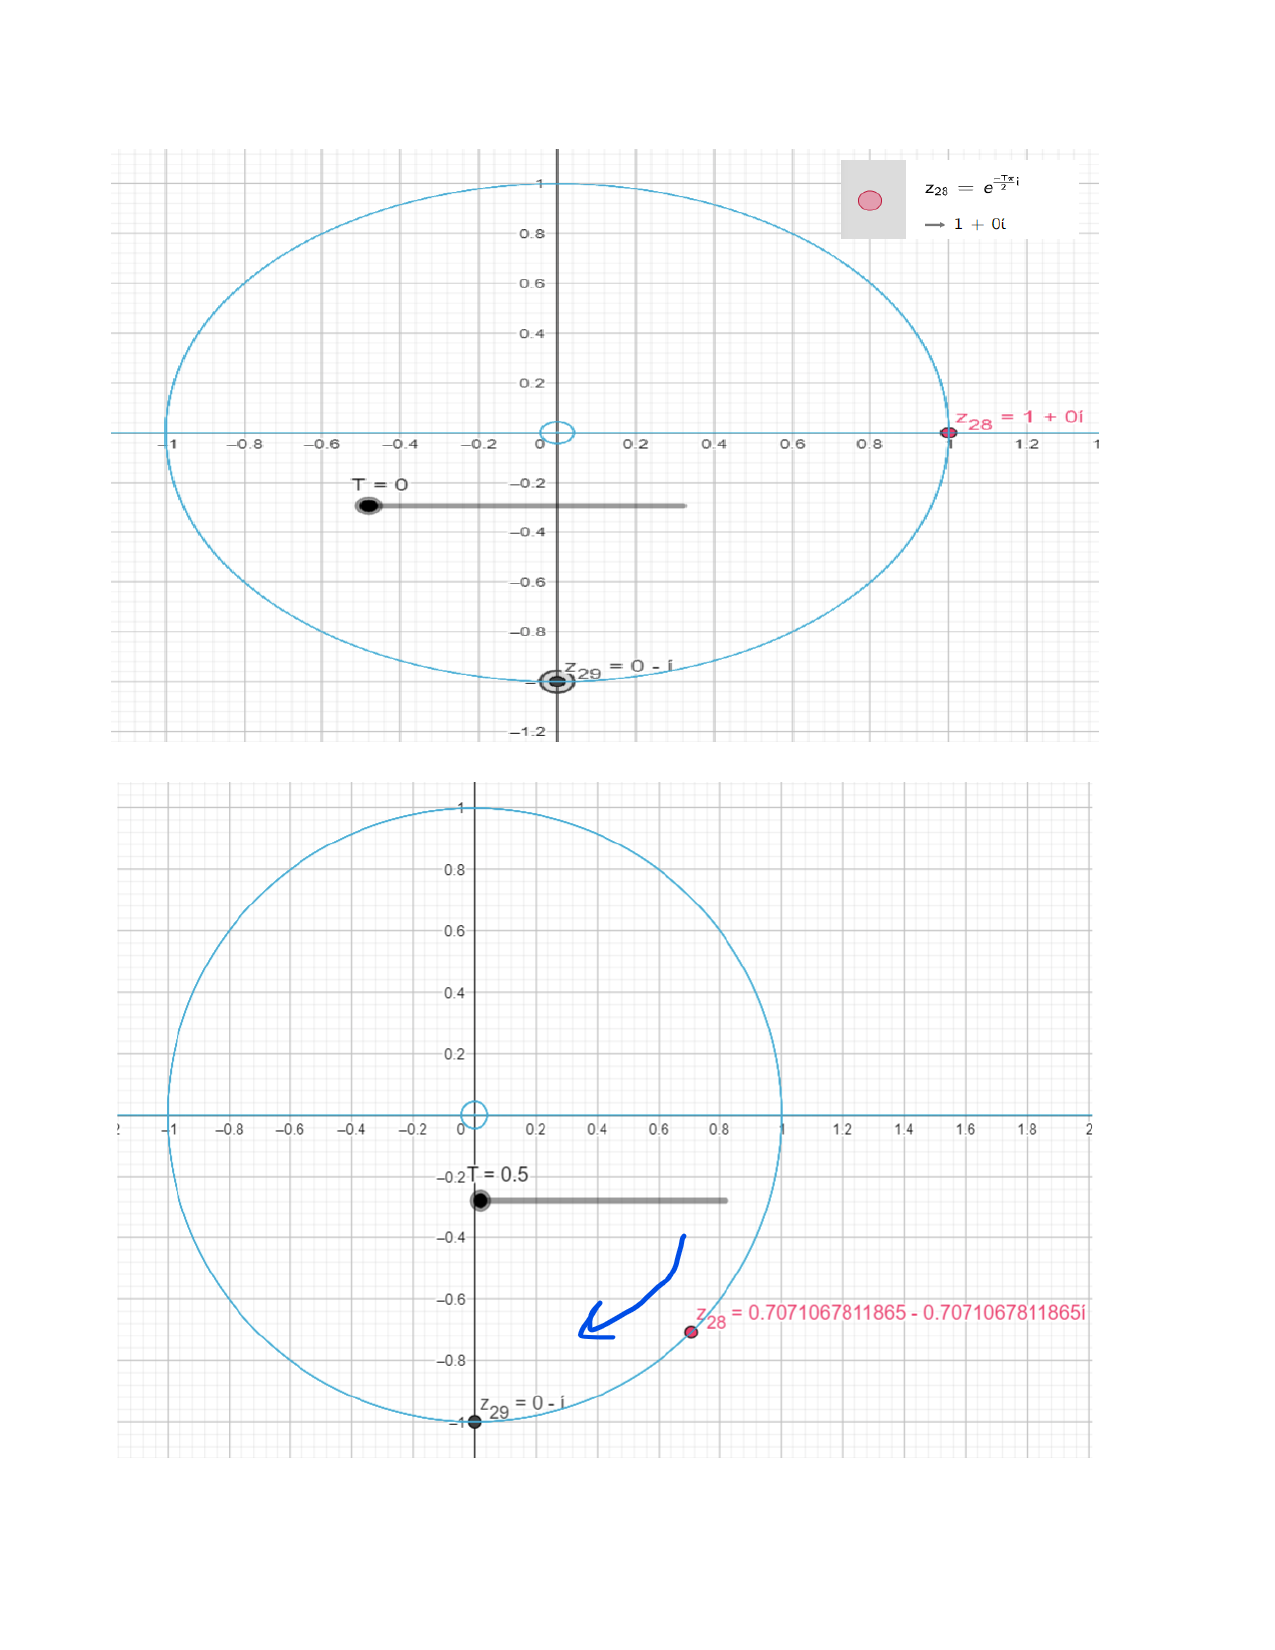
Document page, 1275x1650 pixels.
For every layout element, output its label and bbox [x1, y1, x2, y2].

picture [111, 149, 1099, 742]
picture [117, 782, 1093, 1458]
